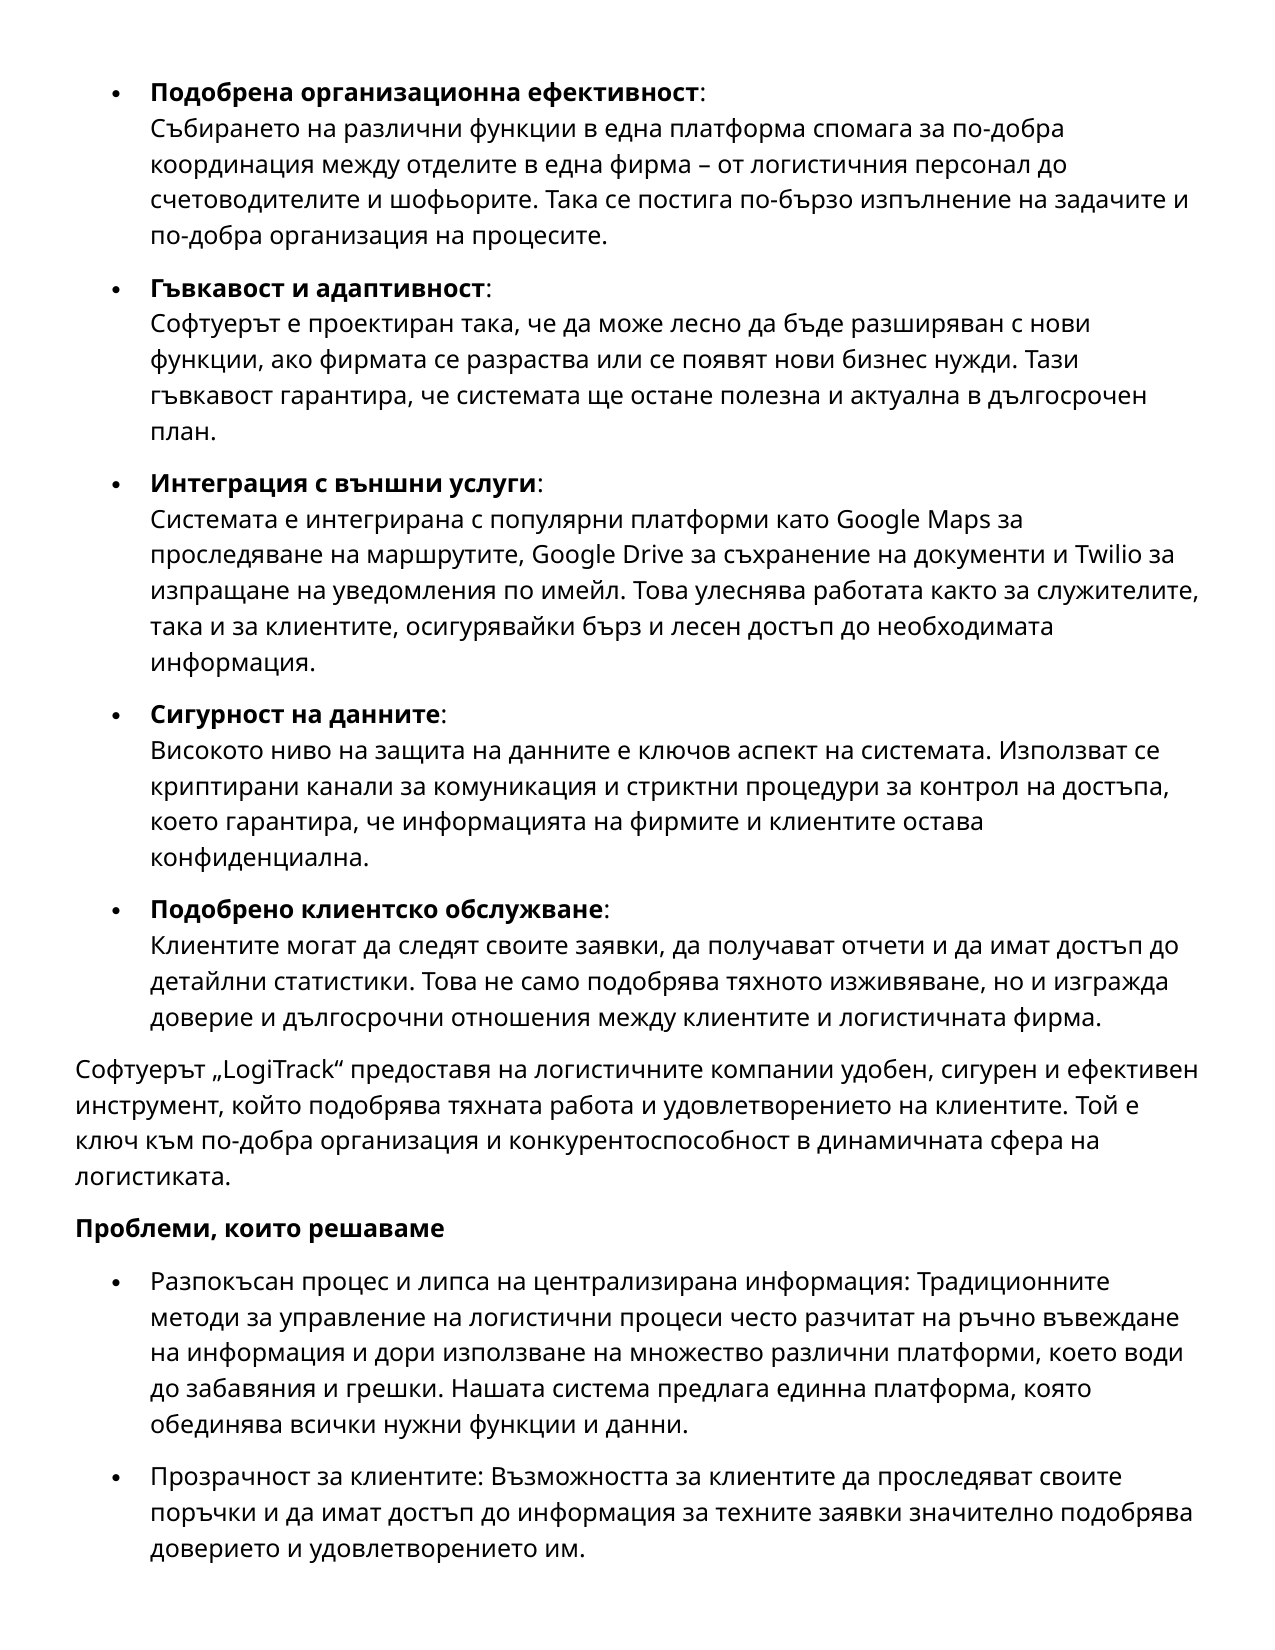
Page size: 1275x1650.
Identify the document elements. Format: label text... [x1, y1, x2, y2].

text Софтуерът „LogiTrack“ предоставя на логистичните компании удобен, сигурен и ефективен инструмент, който подобрява тяхната работа и удовлетворението на клиентите. Той е ключ към по-добра организация и конкурентоспособност в динамичната сфера на логистиката. [75, 1052, 1200, 1193]
list Интеграция с външни услуги: Системата е интегрирана с популярни платформи като Google Maps за проследяване на маршрутите, Google Drive за съхранение на документи и Twilio за изпращане на уведомления по имейл. Това улеснява работата както за служителите, така и за клиентите, осигурявайки бърз и лесен достъп до необходимата информация. [112, 466, 1200, 678]
text Проблеми, които решаваме [75, 1211, 1200, 1245]
list Гъвкавост и адаптивност: Софтуерът е проектиран така, че да може лесно да бъде разширяван с нови функции, ако фирмата се разраства или се появят нови бизнес нужди. Тази гъвкавост гарантира, че системата ще остане полезна и актуална в дългосрочен план. [112, 270, 1200, 447]
list Сигурност на данните: Високото ниво на защита на данните е ключов аспект на системата. Използват се криптирани канали за комуникация и стриктни процедури за контрол на достъпа, което гарантира, че информацията на фирмите и клиентите остава конфиденциална. [112, 697, 1200, 874]
list Подобрена организационна ефективност: Събирането на различни функции в една платформа спомага за по-добра координация между отделите в една фирма – от логистичния персонал до счетоводителите и шофьорите. Така се постига по-бързо изпълнение на задачите и по-добра организация на процесите. [112, 75, 1200, 252]
list Подобрено клиентско обслужване: Клиентите могат да следят своите заявки, да получават отчети и да имат достъп до детайлни статистики. Това не само подобрява тяхното изживяване, но и изгражда доверие и дългосрочни отношения между клиентите и логистичната фирма. [112, 892, 1200, 1033]
list Прозрачност за клиентите: Възможността за клиентите да проследяват своите поръчки и да имат достъп до информация за техните заявки значително подобрява доверието и удовлетворението им. [112, 1459, 1200, 1564]
list Разпокъсан процес и липса на централизирана информация: Традиционните методи за управление на логистични процеси често разчитат на ръчно въвеждане на информация и дори използване на множество различни платформи, което води до забавяния и грешки. Нашата система предлага единна платформа, която обединява всички нужни функции и данни. [112, 1263, 1200, 1441]
